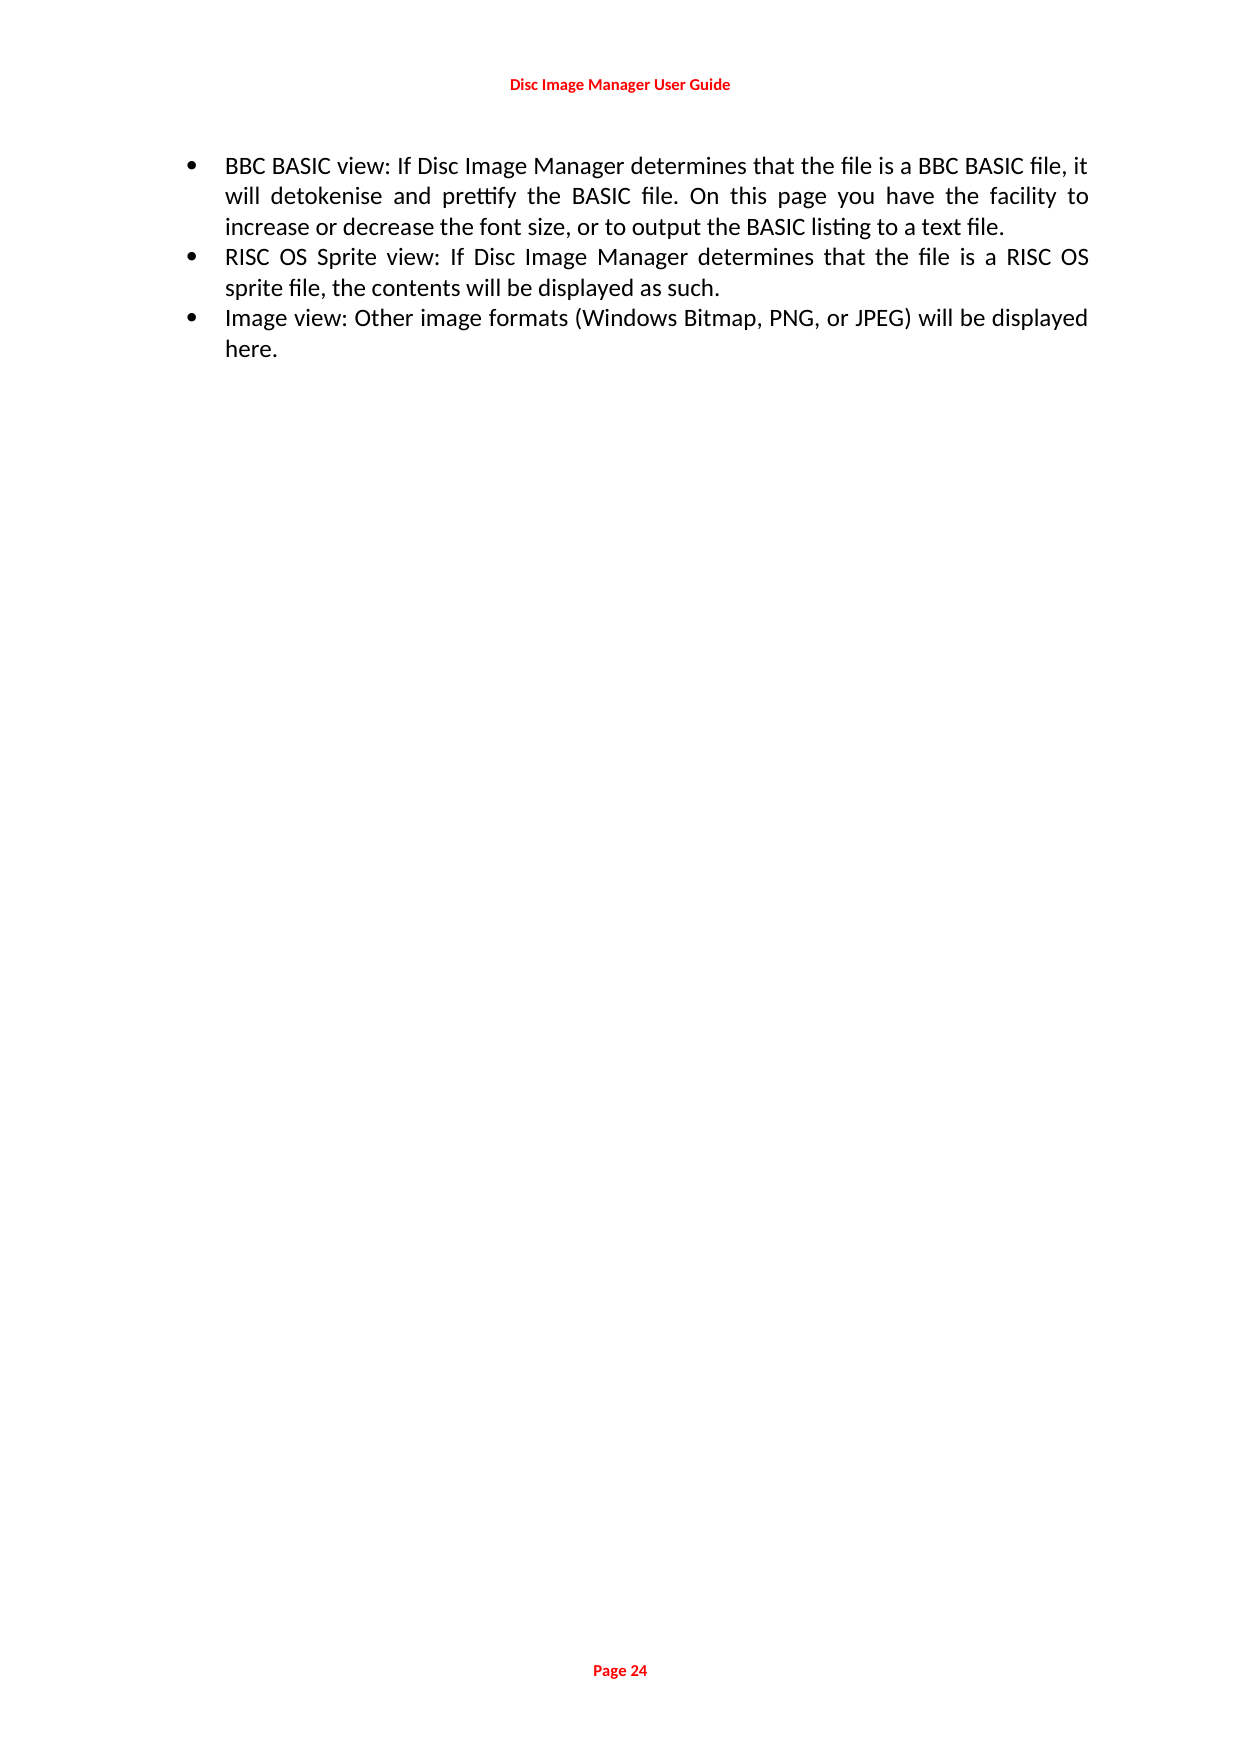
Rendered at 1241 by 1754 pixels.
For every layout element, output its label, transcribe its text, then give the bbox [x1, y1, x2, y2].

list BBC BASIC view: If Disc Image Manager determines that the file is a BBC BASIC file, it will detokenise and prettify the BASIC file. On this page you have the facility to increase or decrease the font size, or to output the BASIC listing to a text file. [187, 150, 1090, 242]
list Image view: Other image formats (Windows Bitmap, PNG, or JPEG) will be displayed here. [187, 303, 1090, 364]
list RISC OS Sprite view: If Disc Image Manager determines that the file is a RISC OS sprite file, the contents will be displayed as such. [187, 242, 1090, 303]
